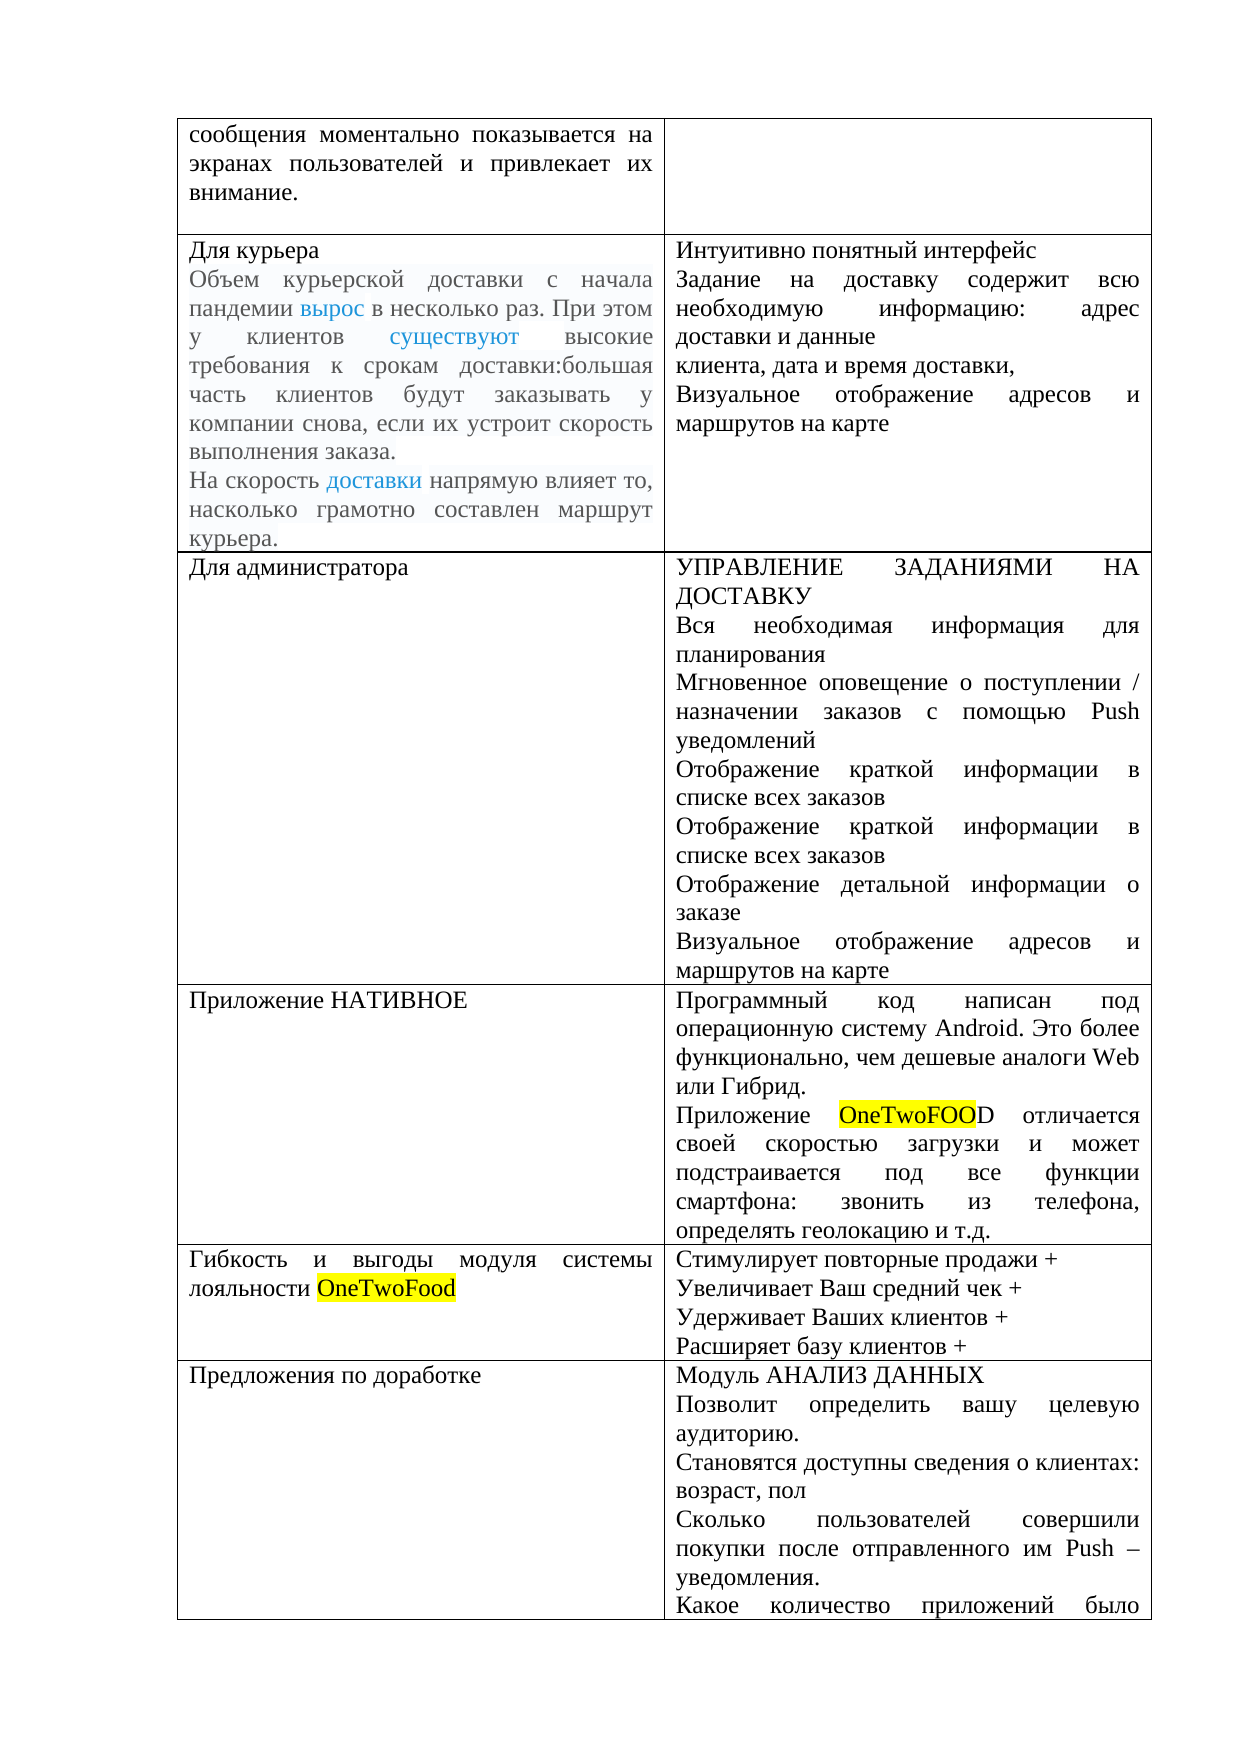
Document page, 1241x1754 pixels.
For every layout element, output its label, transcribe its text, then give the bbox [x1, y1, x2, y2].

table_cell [665, 119, 1151, 234]
table_cell УПРАВЛЕНИЕ ЗАДАНИЯМИ НА ДОСТАВКУ Вся необходимая информация для планирования Мгновенное оповещение о поступлении / назначении заказов с помощью Push уведомлений Отображение краткой информации в списке всех заказов Отображение краткой информации в списке всех заказов Отображение детальной информации о заказе Визуальное отображение адресов и маршрутов на карте [665, 553, 1151, 984]
table_cell Стимулирует повторные продажи + Увеличивает Ваш средний чек + Удерживает Ваших клиентов + Расширяет базу клиентов + [665, 1245, 1151, 1359]
table_cell Для администратора [178, 553, 664, 984]
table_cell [665, 1361, 1151, 1619]
table_cell Приложение НАТИВНОЕ [178, 985, 664, 1243]
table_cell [178, 1361, 664, 1619]
table_cell Интуитивно понятный интерфейс Задание на доставку содержит всю необходимую информацию: адрес доставки и данные клиента, дата и время доставки, Визуальное отображение адресов и маршрутов на карте [665, 235, 1151, 551]
table_cell Гибкость и выгоды модуля системы лояльности OneTwoFood [178, 1245, 664, 1359]
table_cell Программный код написан под операционную систему Android. Это более функционально, чем дешевые аналоги Web или Гибрид. Приложение OneTwoFOOD отличается своей скоростью загрузки и может подстраивается под все функции смартфона: звонить из телефона, определять геолокацию и т.д. [665, 985, 1151, 1243]
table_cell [178, 119, 664, 234]
table_cell Для курьера Объем курьерской доставки с начала пандемии вырос в несколько раз. При этом у клиентов существуют высокие требования к срокам доставки:большая часть клиентов будут заказывать у компании снова, если их устроит скорость выполнения заказа. На скорость доставки напрямую влияет то, насколько грамотно составлен маршрут курьера. [178, 235, 664, 551]
